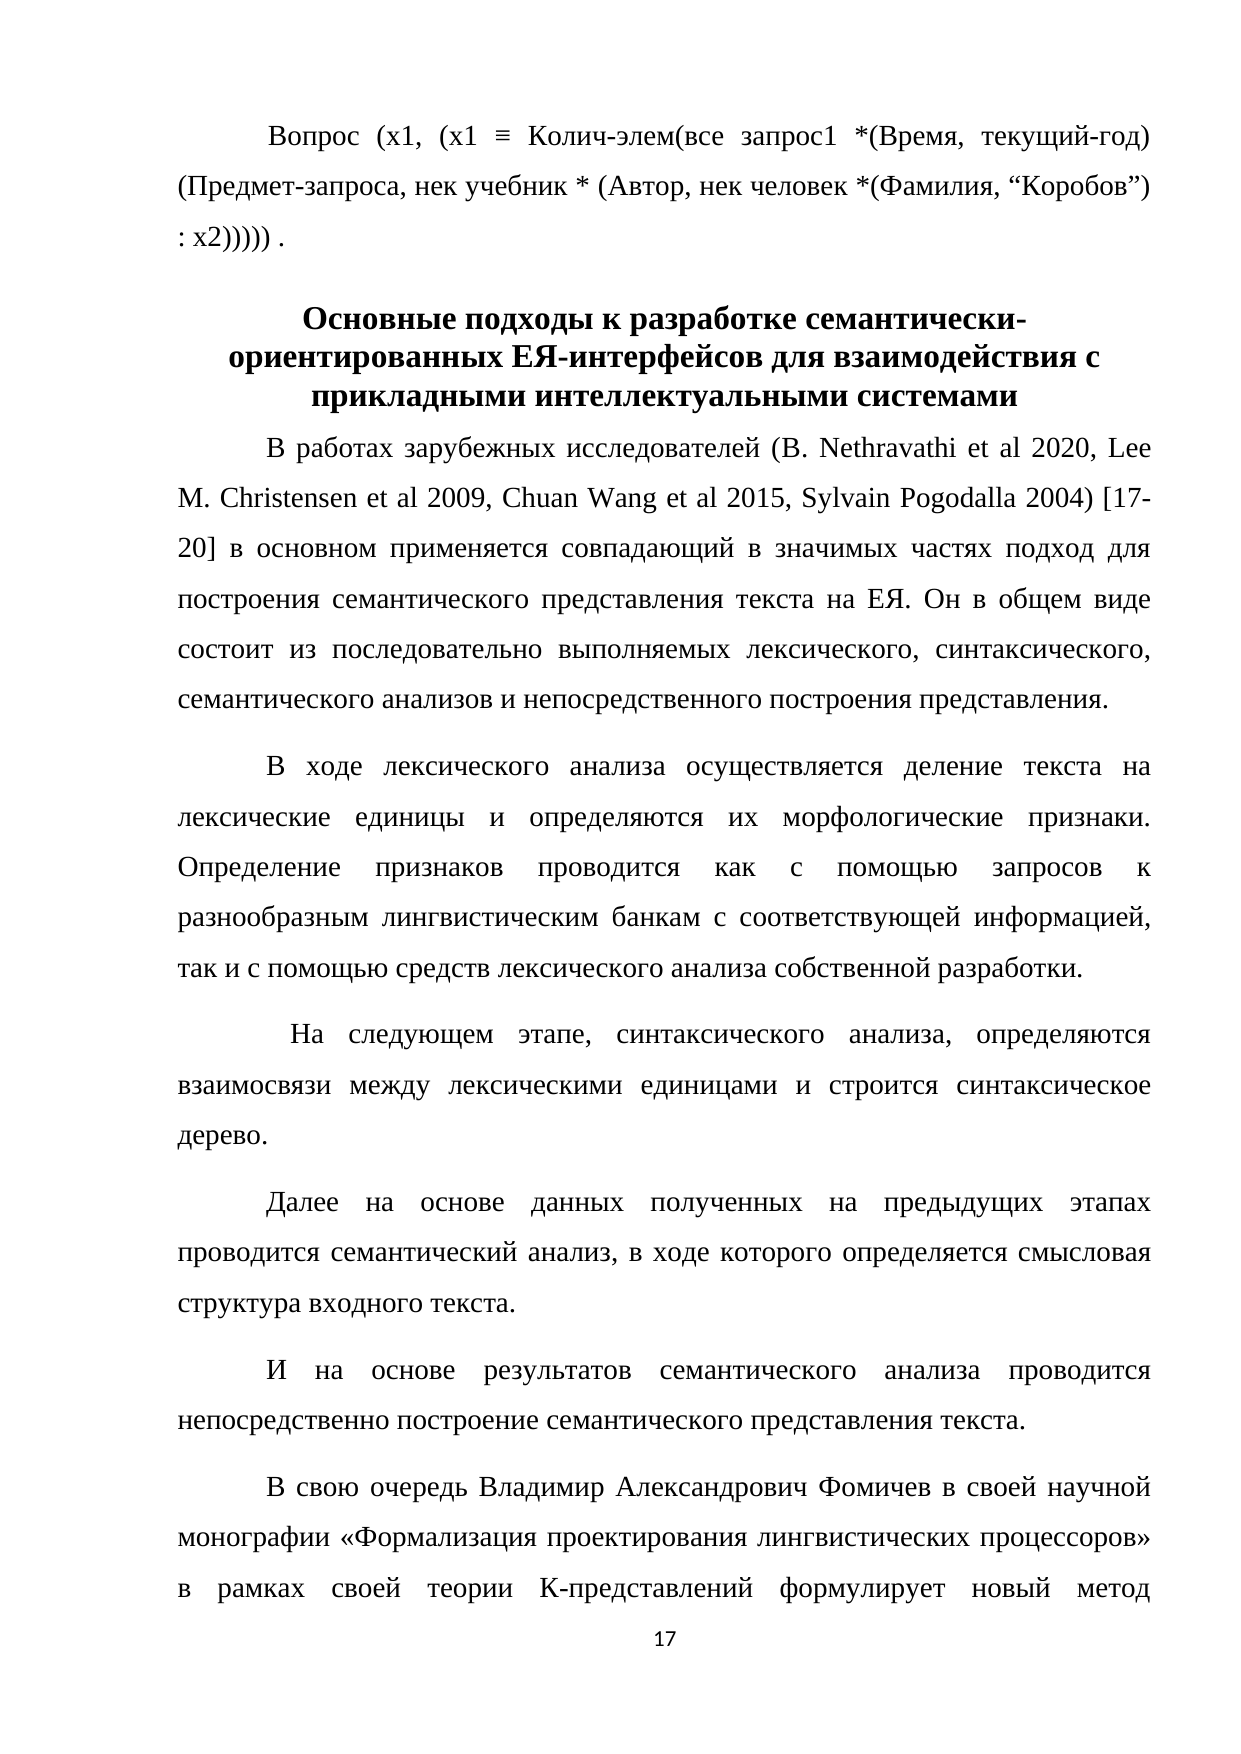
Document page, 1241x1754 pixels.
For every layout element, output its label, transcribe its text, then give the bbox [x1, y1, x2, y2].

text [177, 1469, 1152, 1603]
text Далее на основе данных полученных на предыдущих этапах проводится семантический анализ, в ходе которого определяется смысловая структура входного текста. [177, 1184, 1152, 1318]
text В работах зарубежных исследователей (B. Nethravathi et al 2020, Lee M. Christensen et al 2009, Chuan Wang et al 2015, Sylvain Pogodalla 2004) [17-20] в основном применяется совпадающий в значимых частях подход для построения семантического представления текста на ЕЯ. Он в общем виде состоит из последовательно выполняемых лексического, синтаксического, семантического анализов и непосредственного построения представления. [177, 430, 1152, 715]
text Вопрос (x1, (x1 ≡ Колич-элем(все запрос1 *(Время, текущий-год) (Предмет-запроса, нек учебник * (Автор, нек человек *(Фамилия, “Коробов”) : x2))))) . [177, 118, 1152, 252]
text На следующем этапе, синтаксического анализа, определяются взаимосвязи между лексическими единицами и строится синтаксическое дерево. [177, 1017, 1152, 1151]
text Основные подходы к разработке семантически-ориентированных ЕЯ-интерфейсов для взаимодействия с прикладными интеллектуальными системами [177, 298, 1152, 413]
text И на основе результатов семантического анализа проводится непосредственно построение семантического представления текста. [177, 1352, 1152, 1436]
text В ходе лексического анализа осуществляется деление текста на лексические единицы и определяются их морфологические признаки. Определение признаков проводится как с помощью запросов к разнообразным лингвистическим банкам с соответствующей информацией, так и с помощью средств лексического анализа собственной разработки. [177, 748, 1152, 983]
